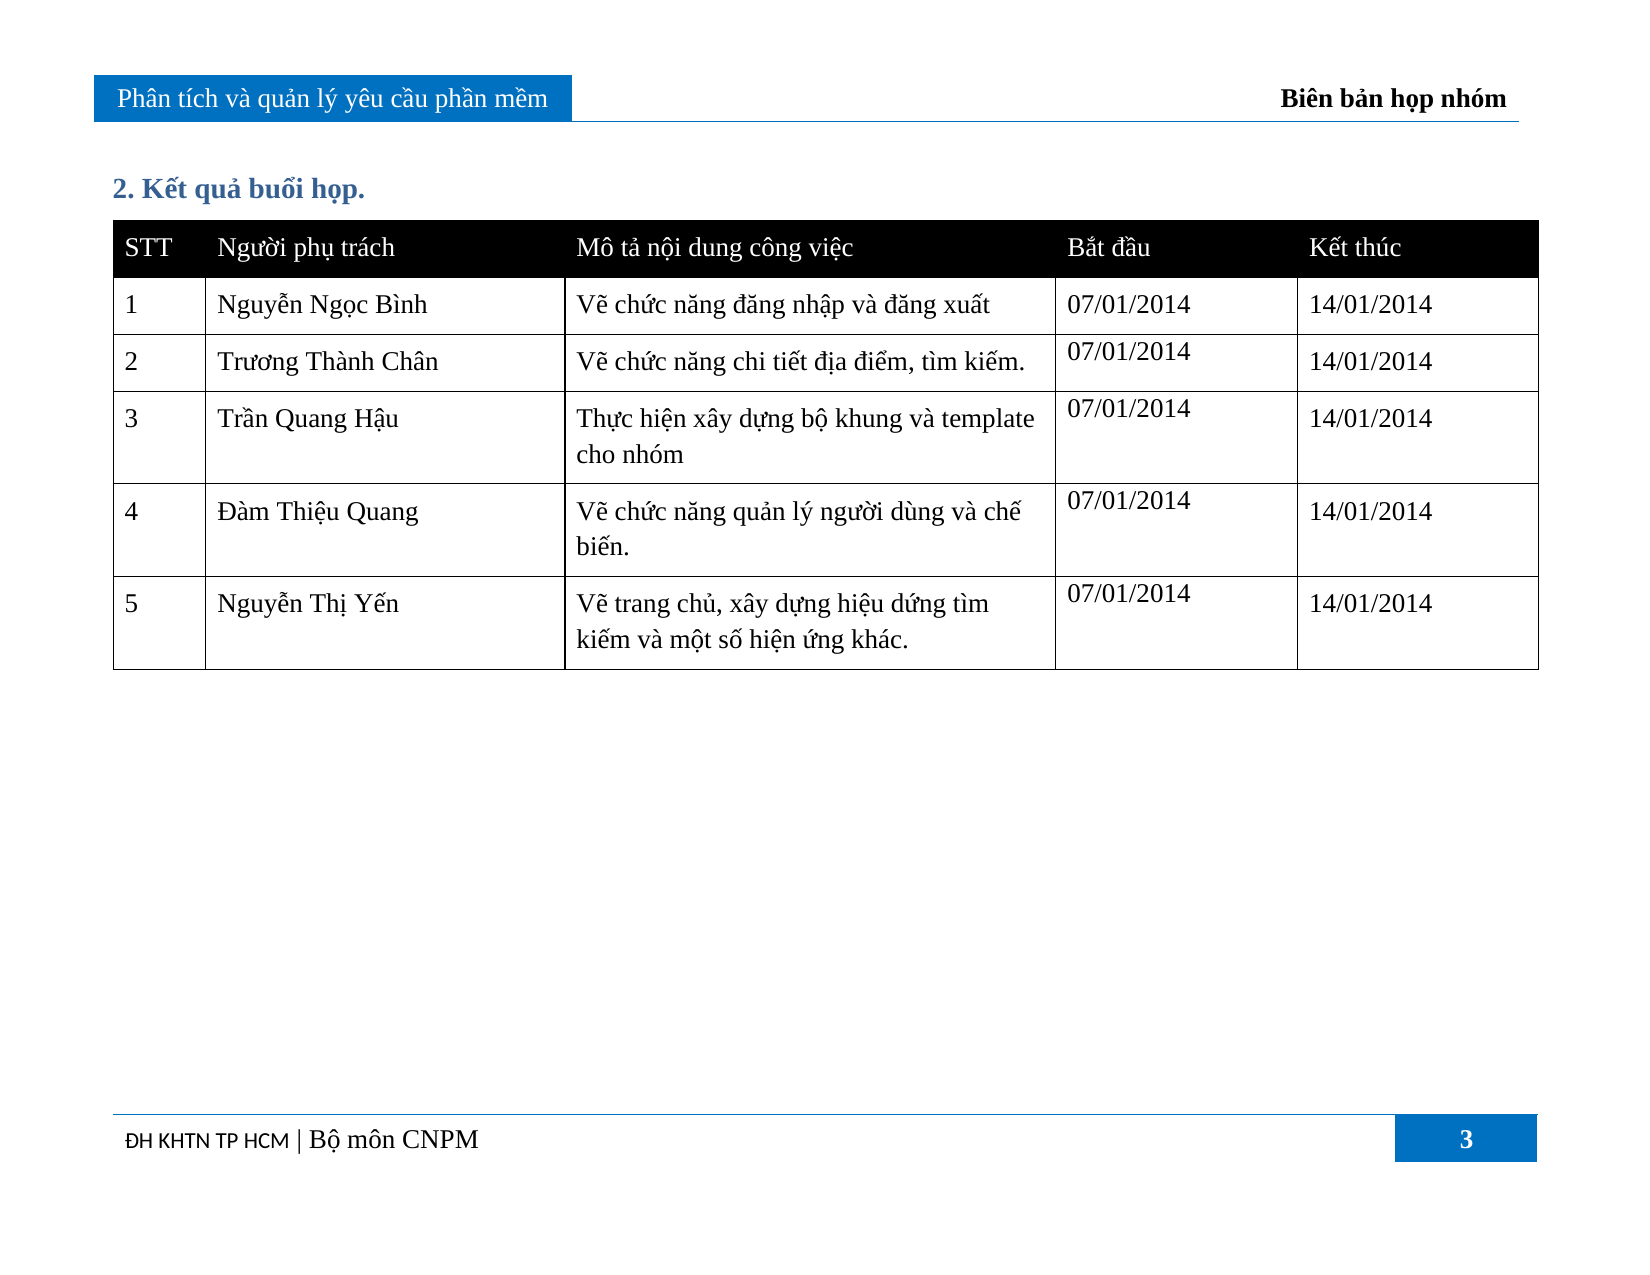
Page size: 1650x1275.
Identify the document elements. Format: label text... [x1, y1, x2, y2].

table_cell 14/01/2014 [1298, 577, 1538, 668]
table_header STT [114, 221, 205, 277]
table_cell 07/01/2014 [1056, 484, 1297, 576]
table_cell Vẽ chức năng đăng nhập và đăng xuất [566, 278, 1055, 334]
table_header Người phụ trách [206, 221, 564, 277]
table_cell 4 [114, 484, 205, 576]
table_cell 5 [114, 577, 205, 668]
table_cell 07/01/2014 [1056, 335, 1297, 391]
table_header Bắt đầu [1056, 221, 1297, 277]
table_cell 2 [114, 335, 205, 391]
table_cell Vẽ trang chủ, xây dựng hiệu dứng tìm kiếm và một số hiện ứng khác. [566, 577, 1055, 668]
table_cell 07/01/2014 [1056, 392, 1297, 483]
table_cell 07/01/2014 [1056, 577, 1297, 668]
table_cell Thực hiện xây dựng bộ khung và template cho nhóm [566, 392, 1055, 483]
table_header Kết thúc [1298, 221, 1538, 277]
table_cell Trần Quang Hậu [206, 392, 564, 483]
table_header Mô tả nội dung công việc [566, 221, 1055, 277]
table_cell 14/01/2014 [1298, 484, 1538, 576]
table_cell 3 [114, 392, 205, 483]
table_cell 14/01/2014 [1298, 335, 1538, 391]
table_cell 07/01/2014 [1056, 278, 1297, 334]
table_cell Trương Thành Chân [206, 335, 564, 391]
table_cell 14/01/2014 [1298, 392, 1538, 483]
table_cell Vẽ chức năng quản lý người dùng và chế biến. [566, 484, 1055, 576]
table_cell 14/01/2014 [1298, 278, 1538, 334]
table_cell Nguyễn Ngọc Bình [206, 278, 564, 334]
subtitle Kết quả buổi họp. [112, 171, 1537, 204]
table_cell Đàm Thiệu Quang [206, 484, 564, 576]
table_cell Nguyễn Thị Yến [206, 577, 564, 668]
table_cell Vẽ chức năng chi tiết địa điểm, tìm kiếm. [566, 335, 1055, 391]
table_cell 1 [114, 278, 205, 334]
